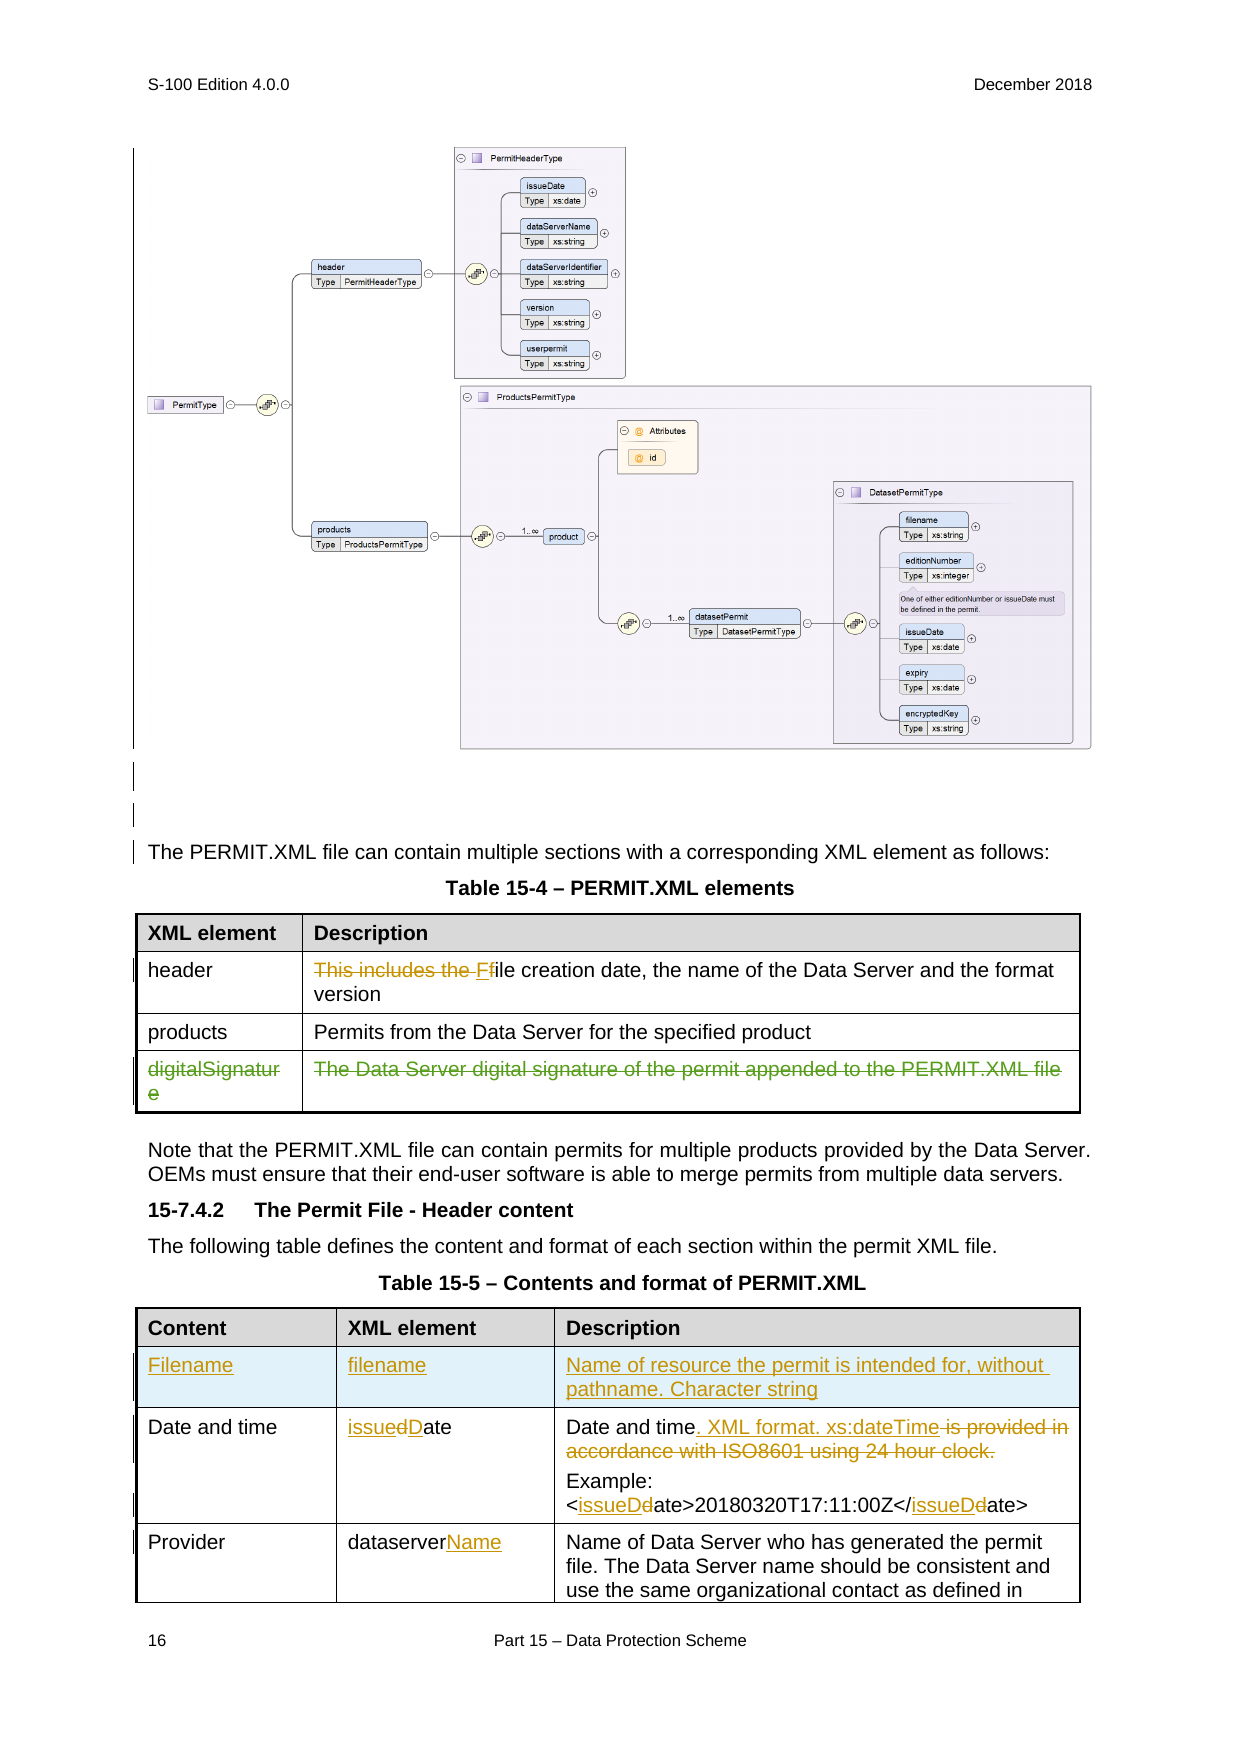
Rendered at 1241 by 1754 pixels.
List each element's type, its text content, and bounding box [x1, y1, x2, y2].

table_cell [138, 1051, 302, 1111]
table_cell ate [337, 1408, 554, 1523]
text The PERMIT.XML file can contain multiple sections with a corresponding XML element as follows: [148, 839, 1092, 863]
text Note that the PERMIT.XML file can contain permits for multiple products provided by the Data Server. OEMs must ensure that their end-user software is able to merge permits from multiple data servers. [148, 1137, 1092, 1185]
table_header Content [138, 1309, 336, 1346]
text Table 15-4 – PERMIT.XML elements [148, 876, 1092, 900]
table_header XML element [337, 1309, 554, 1346]
subtitle The Permit File - Header content [148, 1198, 1092, 1222]
picture [147, 147, 1092, 750]
table_cell Date and time Example: <ate>20180320T17:11:00Z</ate> [555, 1408, 1079, 1523]
table_cell Date and time [138, 1408, 336, 1523]
table_cell dataserver [337, 1524, 554, 1602]
table_cell Provider [138, 1524, 336, 1602]
table_header XML element [138, 915, 302, 951]
table_header Description [303, 915, 1079, 951]
text The following table defines the content and format of each section within the permit XML file. [148, 1234, 1092, 1258]
table_cell header [138, 952, 302, 1012]
table_header Description [555, 1309, 1079, 1346]
table_cell Permits from the Data Server for the specified product [303, 1014, 1079, 1050]
table_cell ile creation date, the name of the Data Server and the format version [303, 952, 1079, 1012]
text Table 15-5 – Contents and format of PERMIT.XML [148, 1271, 1092, 1295]
table_cell products [138, 1014, 302, 1050]
table_cell [303, 1051, 1079, 1111]
